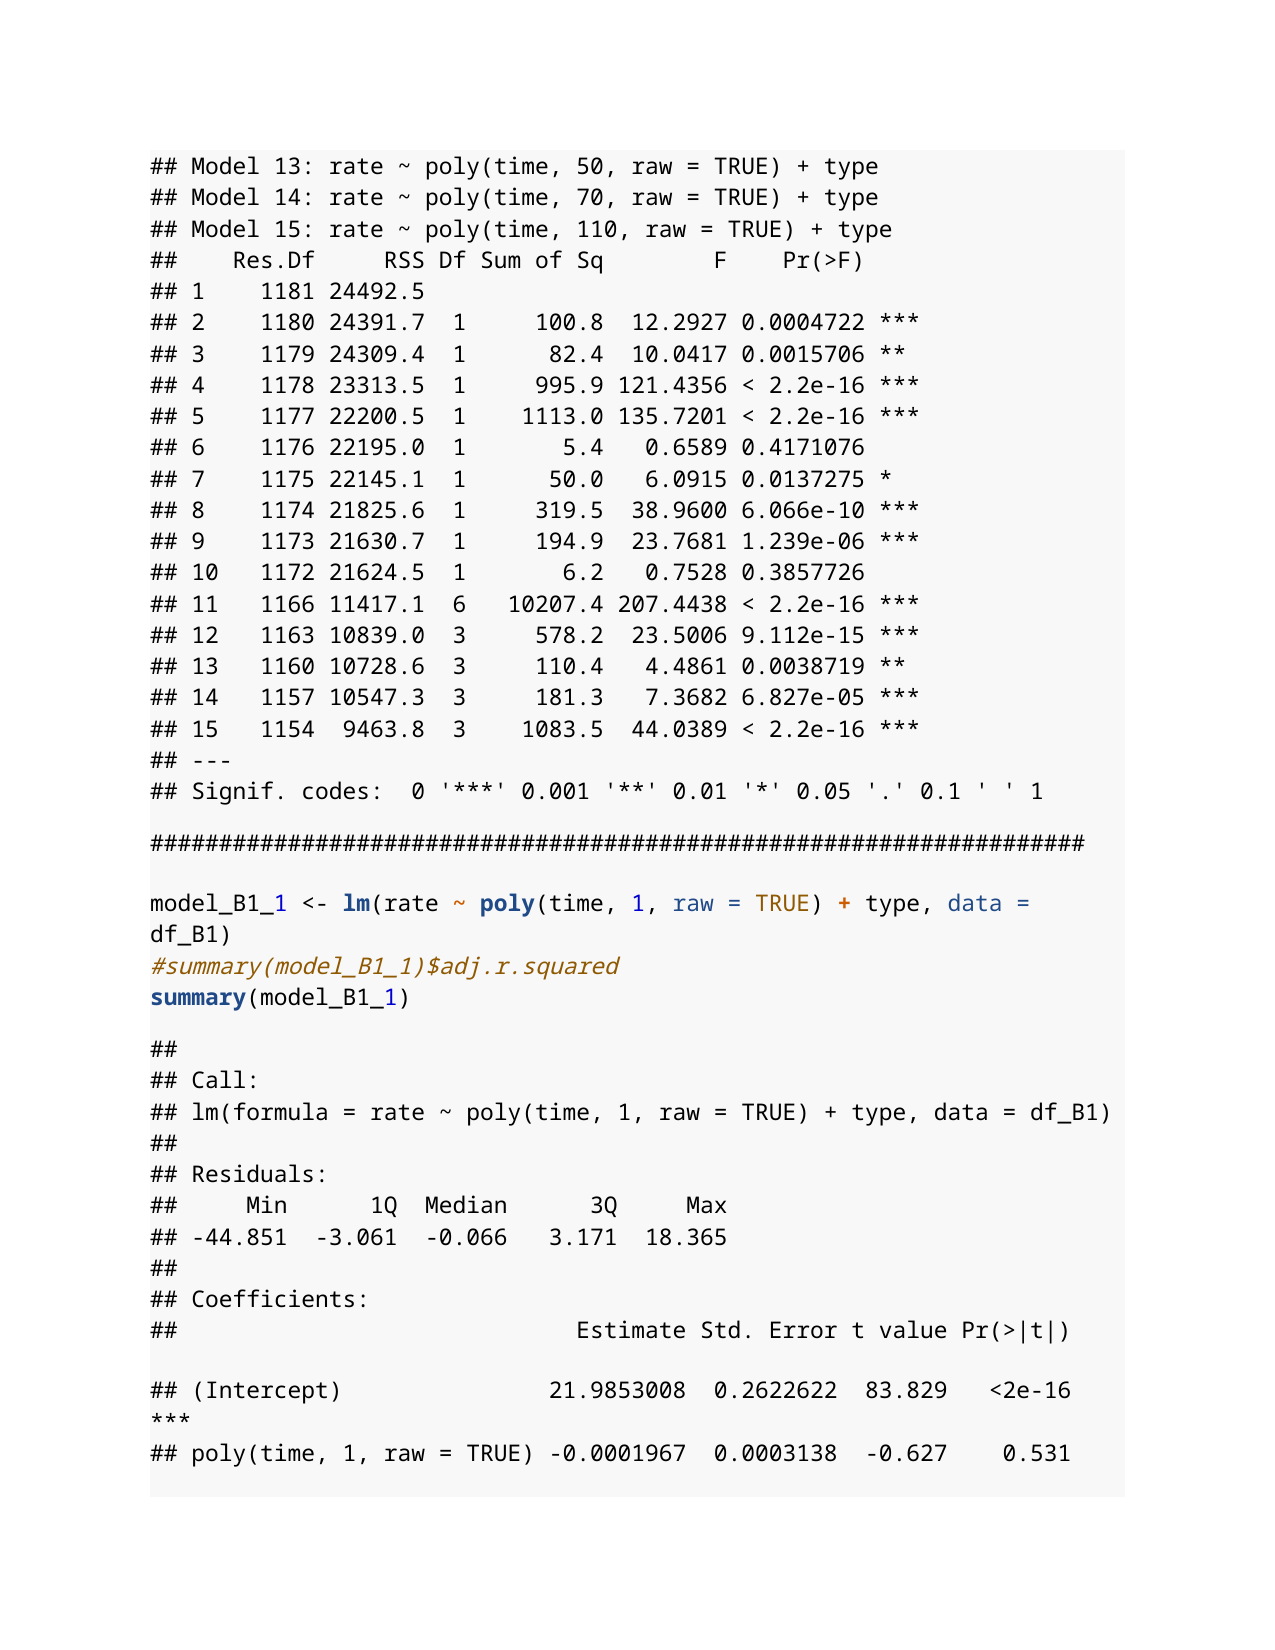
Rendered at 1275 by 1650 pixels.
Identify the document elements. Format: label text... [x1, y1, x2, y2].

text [150, 1033, 1125, 1497]
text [150, 150, 1125, 806]
text #################################################################### model_B1_1 <- lm(rate ~ poly(time, 1, raw = TRUE) + type, data = df_B1) #summary(model_B1_1)$adj.r.squared summary(model_B1_1) [150, 827, 1125, 1012]
